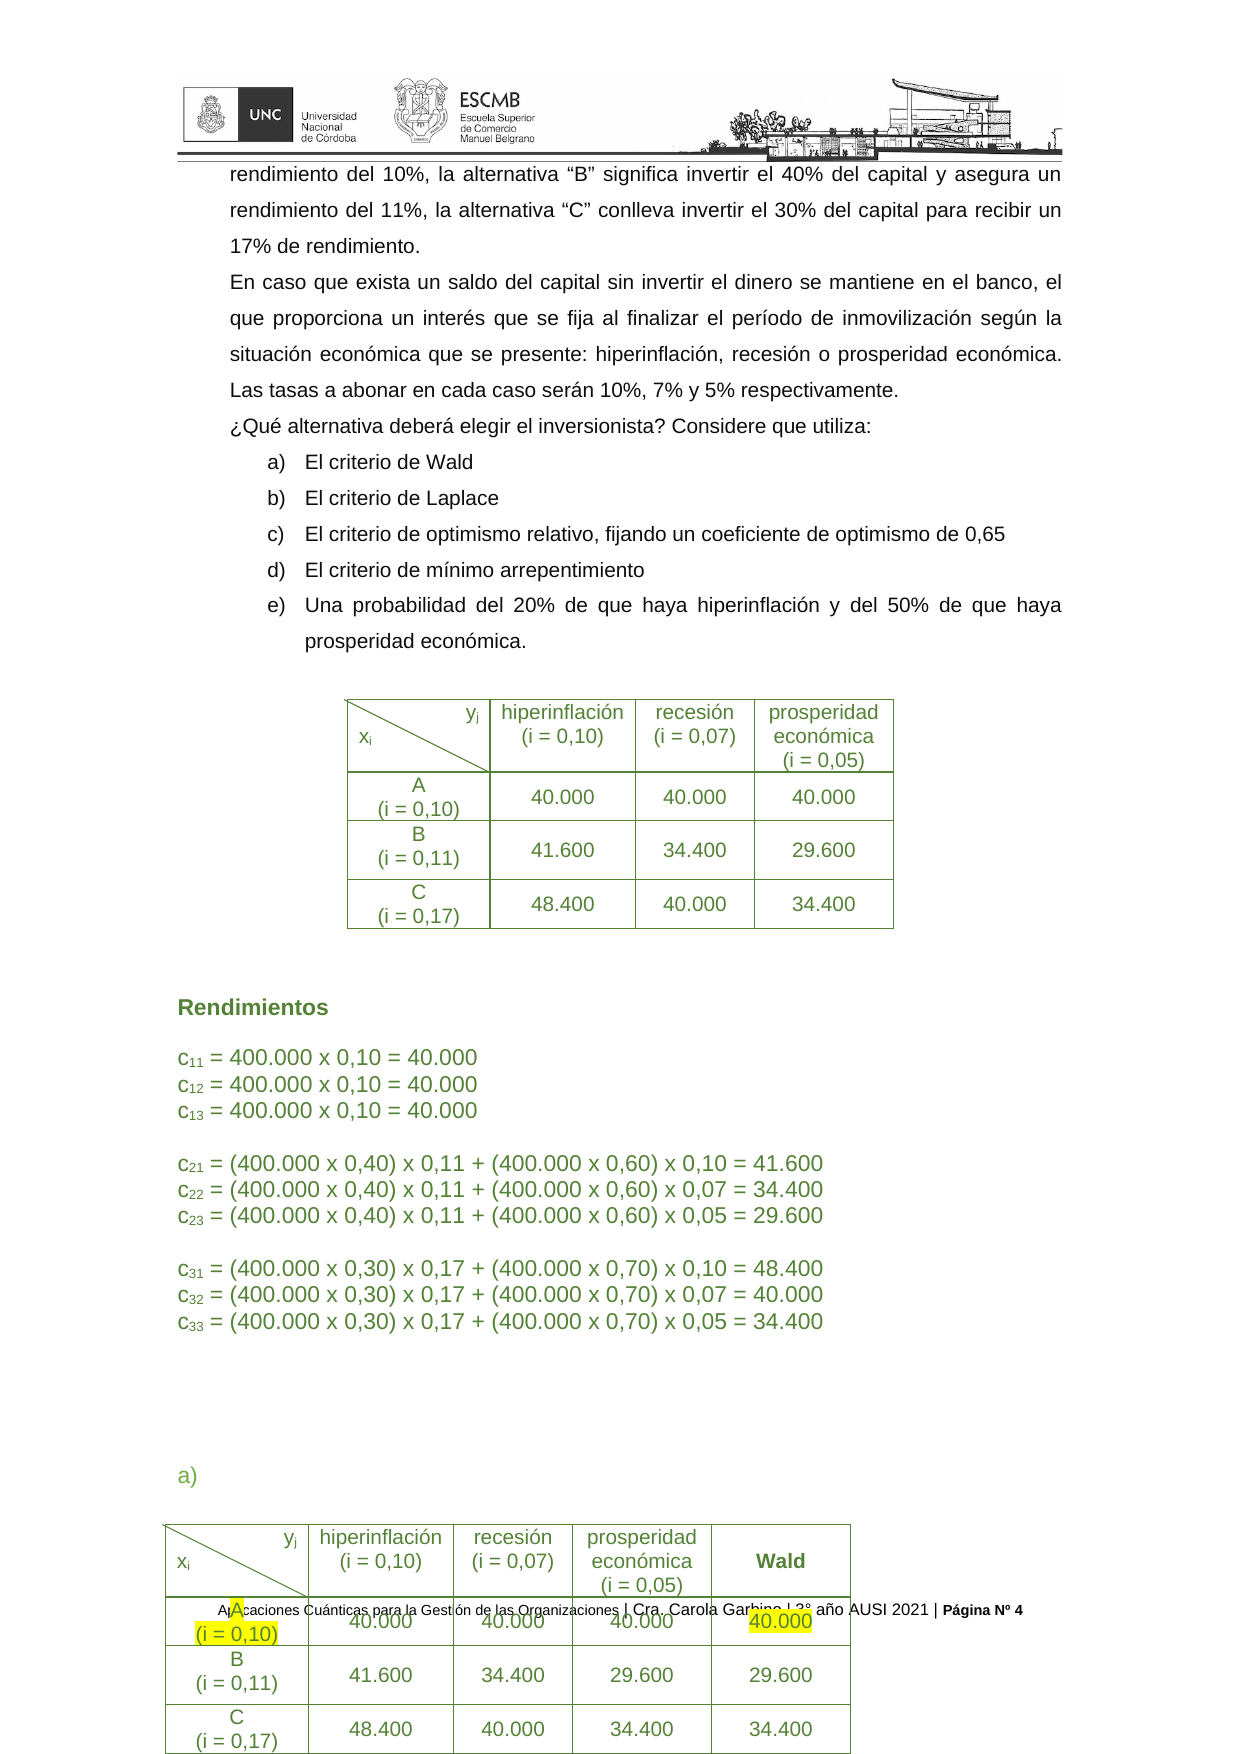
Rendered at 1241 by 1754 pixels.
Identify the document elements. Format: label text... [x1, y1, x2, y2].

text c32 = (400.000 x 0,30) x 0,17 + (400.000 x 0,70) x 0,07 = 40.000 [177, 1281, 1063, 1308]
table_cell 40.000 [491, 773, 635, 820]
table_cell 40.000 [636, 880, 754, 928]
table_cell 40.000 [712, 1598, 850, 1645]
text c23 = (400.000 x 0,40) x 0,11 + (400.000 x 0,60) x 0,05 = 29.600 [177, 1202, 1063, 1229]
table_cell 41.600 [491, 821, 635, 879]
table_header yj xi [348, 703, 483, 771]
table_cell B (i = 0,11) [348, 821, 489, 879]
list El criterio de Laplace [267, 486, 1063, 509]
text Rendimientos [177, 994, 1063, 1020]
text c13 = 400.000 x 0,10 = 40.000 [177, 1097, 1063, 1123]
table_cell 40.000 [573, 1598, 711, 1645]
table_header hiperinflación (i = 0,10) [491, 700, 635, 771]
table_header recesión (i = 0,07) [454, 1525, 572, 1596]
table_cell B (i = 0,11) [166, 1646, 308, 1704]
table_header prosperidad económica (i = 0,05) [573, 1525, 711, 1596]
table_cell 29.600 [755, 821, 893, 879]
table_cell 29.600 [573, 1646, 711, 1704]
table_cell C (i = 0,17) [166, 1705, 308, 1753]
list En caso que exista un saldo del capital sin invertir el dinero se mantiene en el banco, el que proporciona un interés que se fija al finalizar el período de inmovilización según la situación económica que se presente: hiperinflación, recesión o prosperidad económica. Las tasas a abonar en cada caso serán 10%, 7% y 5% respectivamente. [229, 270, 1063, 402]
picture [177, 73, 1063, 162]
text c11 = 400.000 x 0,10 = 40.000 [177, 1044, 1063, 1071]
table_cell 40.000 [454, 1705, 572, 1753]
table_header recesión (i = 0,07) [636, 700, 754, 771]
table_header prosperidad económica (i = 0,05) [755, 700, 893, 771]
list El criterio de optimismo relativo, fijando un coeficiente de optimismo de 0,65 [267, 521, 1063, 545]
table_cell C (i = 0,17) [348, 880, 489, 928]
text c22 = (400.000 x 0,40) x 0,11 + (400.000 x 0,60) x 0,07 = 34.400 [177, 1176, 1063, 1202]
table_cell 34.400 [573, 1705, 711, 1753]
table_cell 40.000 [755, 773, 893, 820]
table_header hiperinflación (i = 0,10) [309, 1525, 453, 1596]
table_cell 48.400 [491, 880, 635, 928]
text c31 = (400.000 x 0,30) x 0,17 + (400.000 x 0,70) x 0,10 = 48.400 [177, 1255, 1063, 1281]
table_cell 29.600 [712, 1646, 850, 1704]
table_cell 34.400 [454, 1646, 572, 1704]
list El criterio de mínimo arrepentimiento [267, 557, 1063, 581]
table_header yj xi [349, 700, 489, 770]
table_header yj xi [166, 1528, 302, 1596]
table_cell 40.000 [309, 1598, 453, 1645]
table_cell 34.400 [712, 1705, 850, 1753]
table_cell 34.400 [636, 821, 754, 879]
table_cell 40.000 [454, 1598, 572, 1645]
table_cell 48.400 [309, 1705, 453, 1753]
table_header yj xi [167, 1525, 308, 1596]
list Una probabilidad del 20% de que haya hiperinflación y del 50% de que haya prosperidad económica. [267, 593, 1063, 653]
table_cell 34.400 [755, 880, 893, 928]
table_cell A (i = 0,10) [166, 1598, 230, 1645]
table_cell 41.600 [309, 1646, 453, 1704]
table_cell A (i = 0,10) [348, 773, 489, 820]
list ¿Qué alternativa deberá elegir el inversionista? Considere que utiliza: [229, 414, 1063, 438]
text c21 = (400.000 x 0,40) x 0,11 + (400.000 x 0,60) x 0,10 = 41.600 [177, 1149, 1063, 1176]
table_cell 40.000 [636, 773, 754, 820]
text c12 = 400.000 x 0,10 = 40.000 [177, 1071, 1063, 1097]
list El criterio de Wald [267, 449, 1063, 473]
table_cell A (i = 0,10) [244, 1598, 308, 1645]
table_header Wald [712, 1525, 850, 1596]
text c33 = (400.000 x 0,30) x 0,17 + (400.000 x 0,70) x 0,05 = 34.400 [177, 1308, 1063, 1334]
